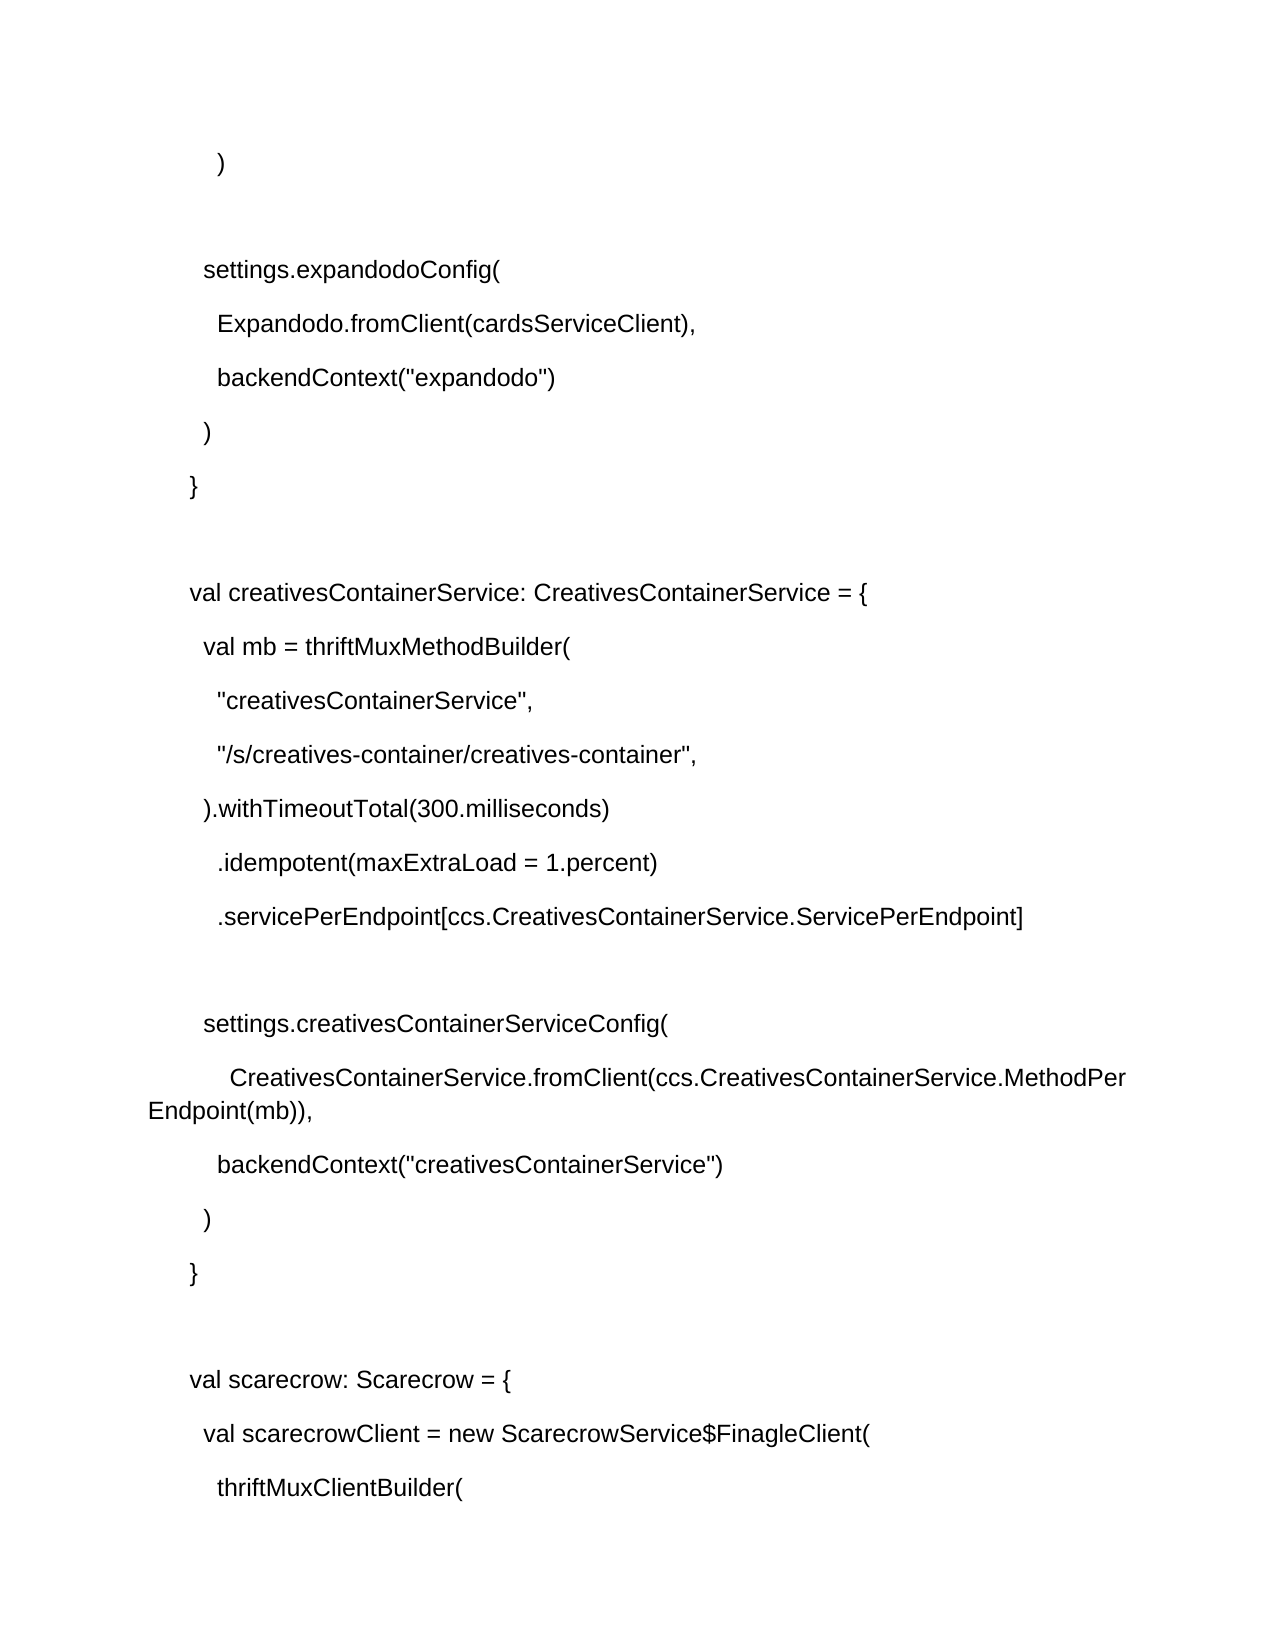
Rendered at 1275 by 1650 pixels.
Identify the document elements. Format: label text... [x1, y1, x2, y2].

text CreativesContainerService.fromClient(ccs.CreativesContainerService.MethodPerEndpoint(mb)), [148, 1063, 1127, 1125]
text val scarecrow: Scarecrow = { [148, 1365, 1127, 1394]
text settings.expandodoConfig( [148, 255, 1127, 284]
text settings.creativesContainerServiceConfig( [148, 1009, 1127, 1038]
text Expandodo.fromClient(cardsServiceClient), [148, 309, 1127, 338]
text ) [148, 417, 1127, 446]
text ) [148, 148, 1127, 176]
text backendContext("expandodo") [148, 363, 1127, 392]
text val mb = thriftMuxMethodBuilder( [148, 632, 1127, 661]
text .idempotent(maxExtraLoad = 1.percent) [148, 848, 1127, 876]
text ) [148, 1204, 1127, 1233]
text } [148, 1258, 1127, 1286]
text val scarecrowClient = new ScarecrowService$FinagleClient( [148, 1419, 1127, 1448]
text backendContext("creativesContainerService") [148, 1150, 1127, 1179]
text val creativesContainerService: CreativesContainerService = { [148, 578, 1127, 607]
text thriftMuxClientBuilder( [148, 1473, 1127, 1502]
text "/s/creatives-container/creatives-container", [148, 740, 1127, 769]
text "creativesContainerService", [148, 686, 1127, 715]
text } [148, 471, 1127, 499]
text .servicePerEndpoint[ccs.CreativesContainerService.ServicePerEndpoint] [148, 902, 1127, 930]
text ).withTimeoutTotal(300.milliseconds) [148, 794, 1127, 823]
